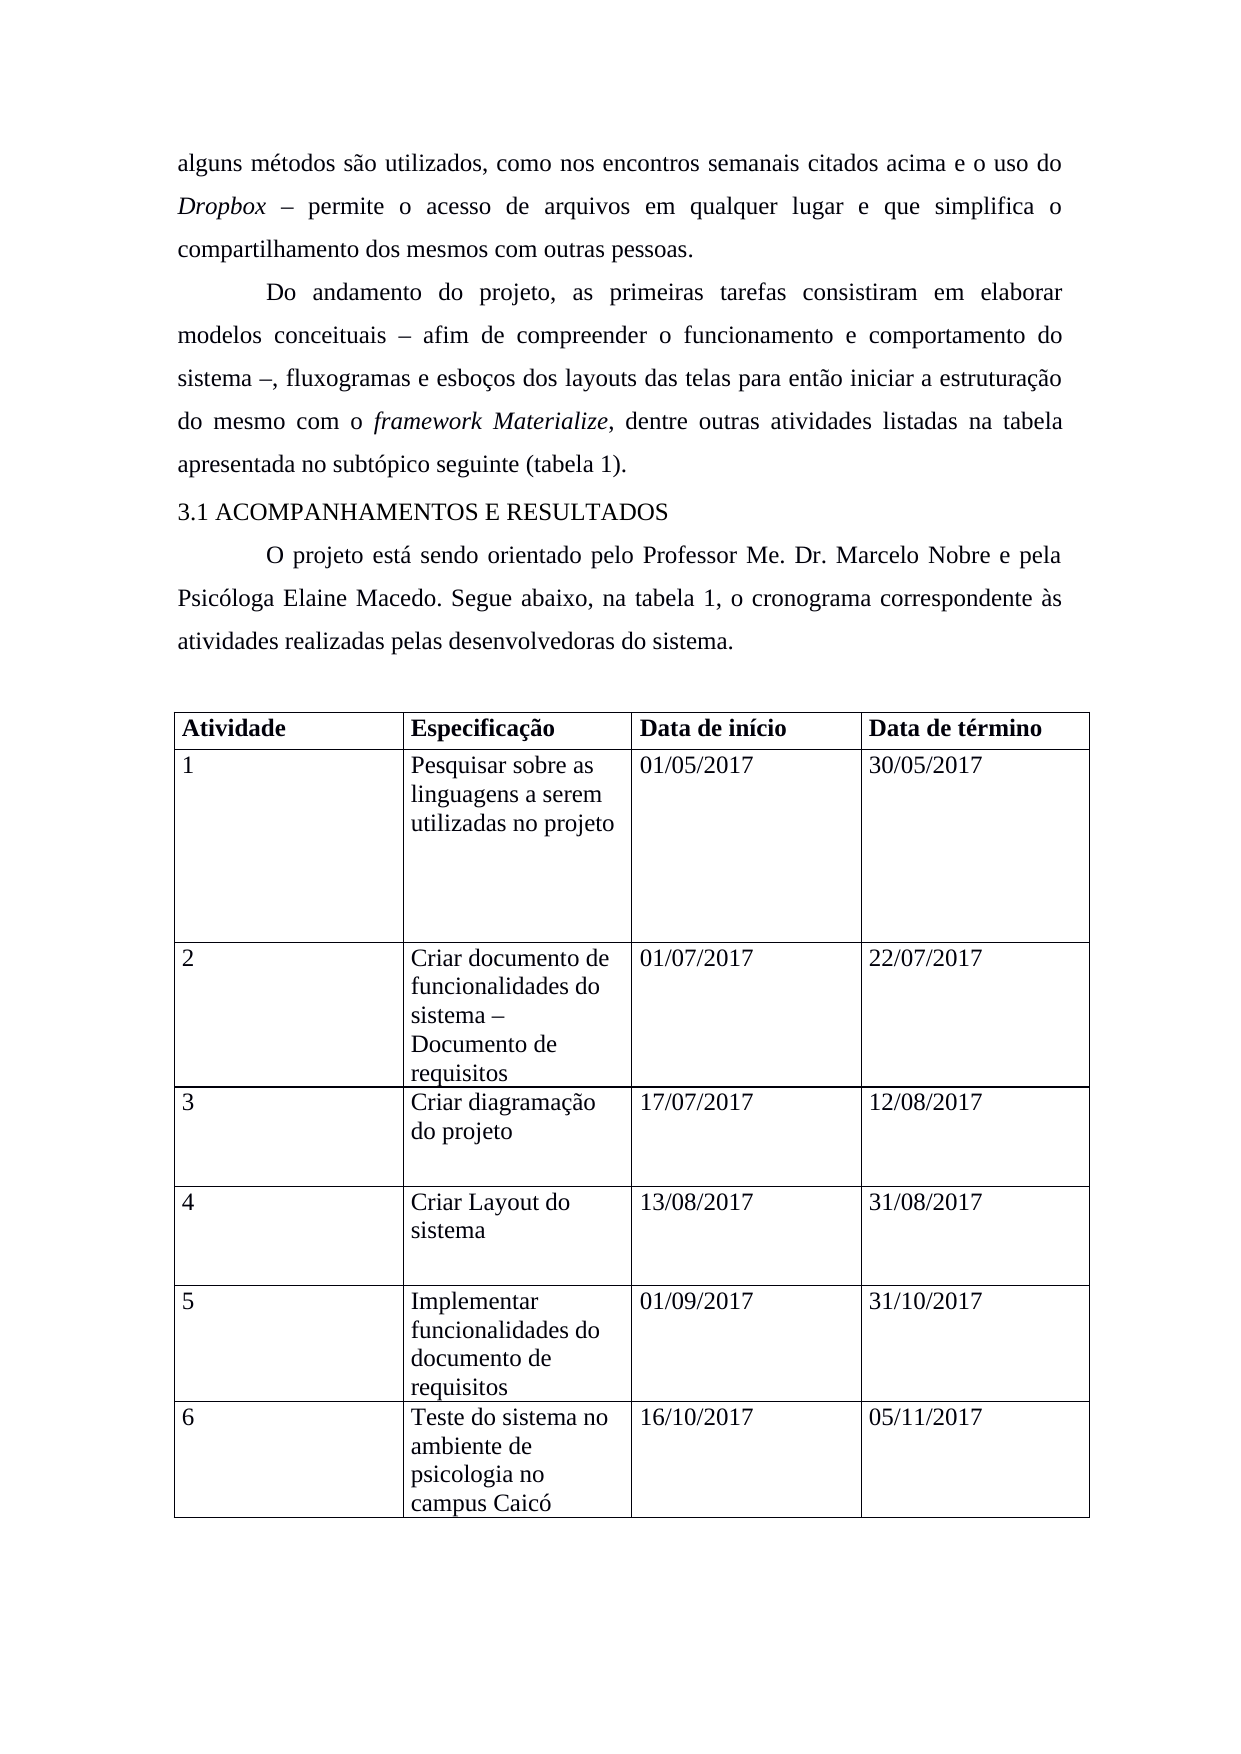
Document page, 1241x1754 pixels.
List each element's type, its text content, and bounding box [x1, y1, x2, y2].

table_cell 16/10/2017 [632, 1402, 861, 1517]
table_cell Criar diagramação do projeto [404, 1088, 631, 1186]
table_cell 01/05/2017 [632, 750, 861, 942]
table_cell 05/11/2017 [862, 1402, 1089, 1517]
table_cell 22/07/2017 [862, 943, 1089, 1086]
table_header Atividade [175, 713, 403, 749]
table_cell Implementar funcionalidades do documento de requisitos [404, 1286, 631, 1401]
text O projeto está sendo orientado pelo Professor Me. Dr. Marcelo Nobre e pela Psicóloga Elaine Macedo. Segue abaixo, na tabela 1, o cronograma correspondente às atividades realizadas pelas desenvolvedoras do sistema. [177, 540, 1063, 655]
table_cell 6 [175, 1402, 403, 1517]
table_cell 12/08/2017 [862, 1088, 1089, 1186]
text Do andamento do projeto, as primeiras tarefas consistiram em elaborar modelos conceituais – afim de compreender o funcionamento e comportamento do sistema –, fluxogramas e esboços dos layouts das telas para então iniciar a estruturação do mesmo com o framework Materialize, dentre outras atividades listadas na tabela apresentada no subtópico seguinte (tabela 1). [177, 277, 1063, 478]
table_cell 13/08/2017 [632, 1187, 861, 1285]
table_cell Teste do sistema no ambiente de psicologia no campus Caicó [404, 1402, 631, 1517]
table_cell 31/10/2017 [862, 1286, 1089, 1401]
table_cell 01/07/2017 [632, 943, 861, 1086]
subtitle 3.1 ACOMPANHAMENTOS E RESULTADOS [177, 497, 1063, 526]
table_cell Criar Layout do sistema [404, 1187, 631, 1285]
table_header Data de término [862, 713, 1089, 749]
table_cell Pesquisar sobre as linguagens a serem utilizadas no projeto [404, 750, 631, 942]
table_cell 4 [175, 1187, 403, 1285]
table_cell Criar documento de funcionalidades do sistema – Documento de requisitos [404, 943, 631, 1086]
table_cell 2 [175, 943, 403, 1086]
table_cell 31/08/2017 [862, 1187, 1089, 1285]
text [177, 148, 1063, 263]
table_header Data de início [632, 713, 861, 749]
table_cell 17/07/2017 [632, 1088, 861, 1186]
table_cell 3 [175, 1088, 403, 1186]
table_cell 30/05/2017 [862, 750, 1089, 942]
table_header Especificação [404, 713, 631, 749]
table_cell 1 [175, 750, 403, 942]
table_cell 5 [175, 1286, 403, 1401]
table_cell 01/09/2017 [632, 1286, 861, 1401]
